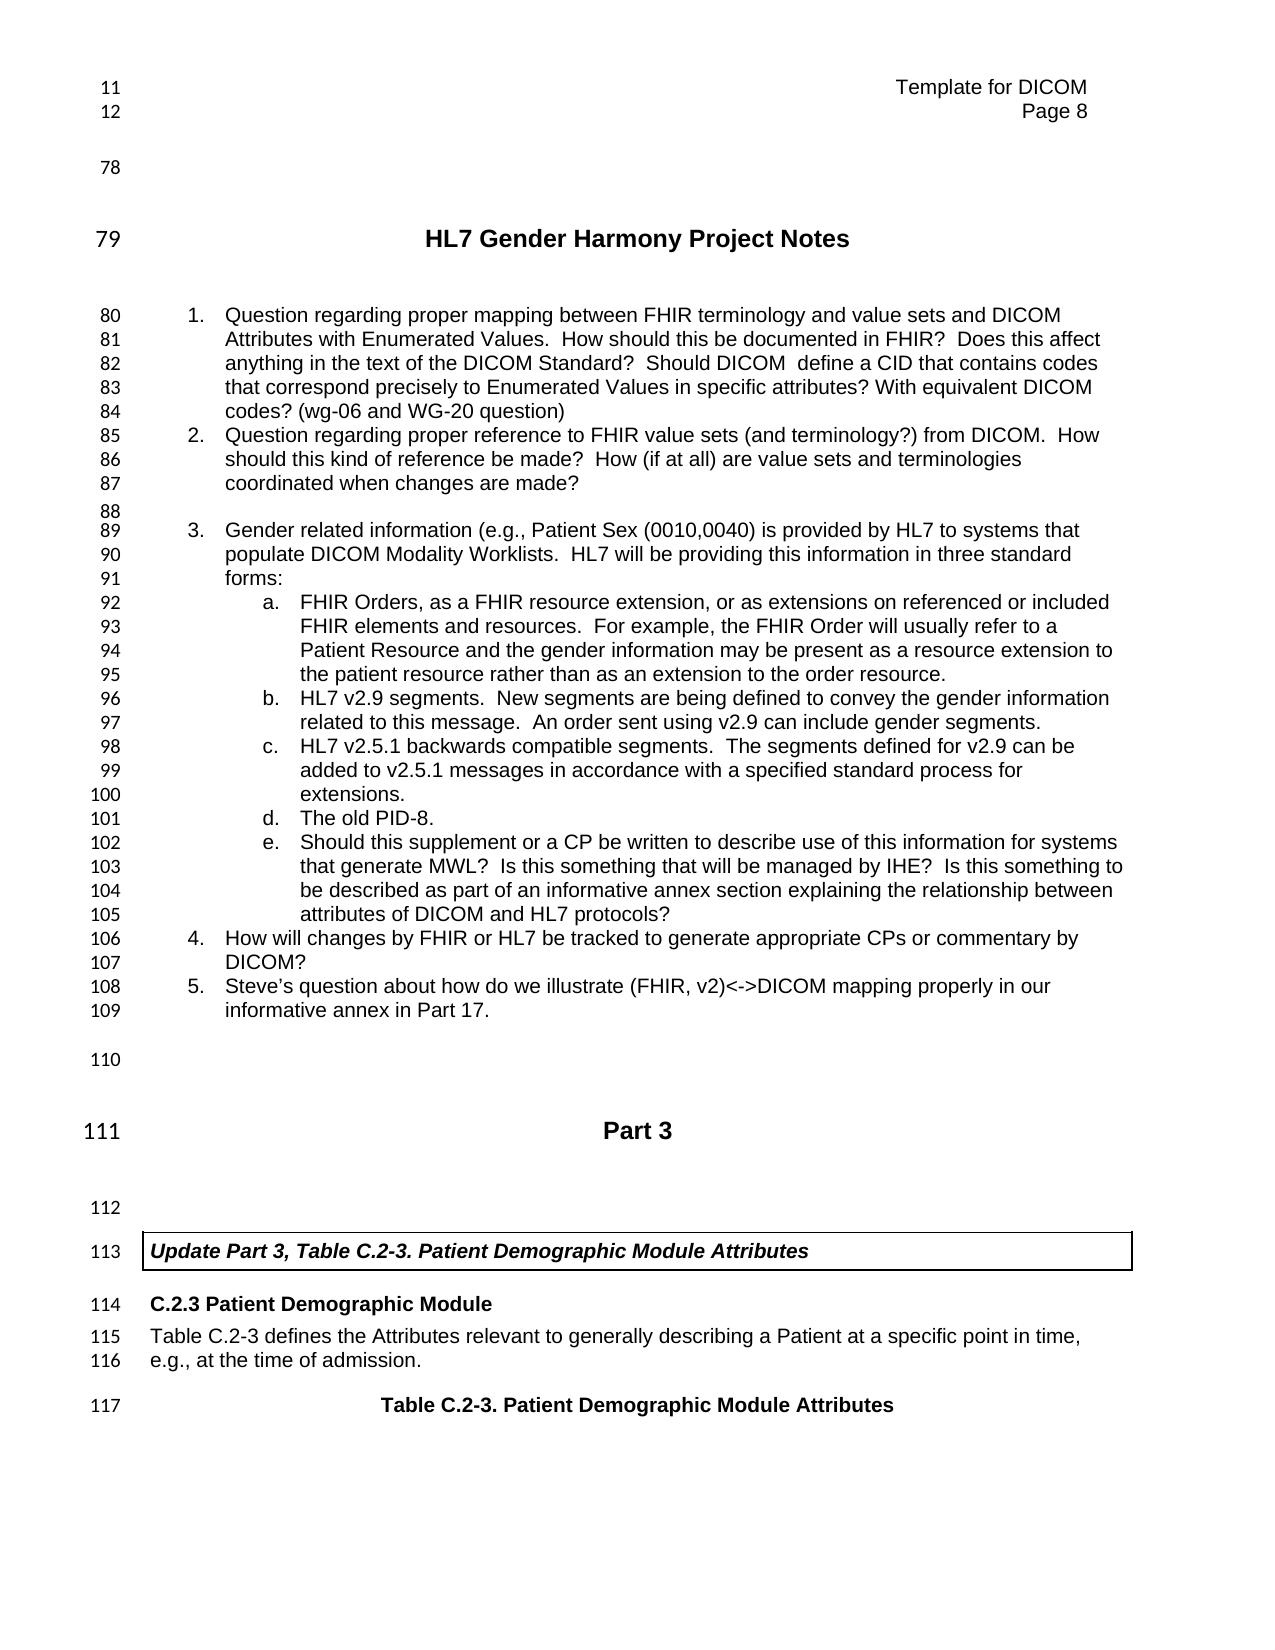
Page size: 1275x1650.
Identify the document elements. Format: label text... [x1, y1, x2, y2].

subtitle HL7 Gender Harmony Project Notes [150, 224, 1125, 253]
subtitle C.2.3 Patient Demographic Module [150, 1292, 1125, 1316]
title Table C.2-3. Patient Demographic Module Attributes [150, 1393, 1125, 1417]
text Table C.2-3 defines the Attributes relevant to generally describing a Patient at a specific point in time, e.g., at the time of admission. [150, 1324, 1125, 1372]
list Question regarding proper reference to FHIR value sets (and terminology?) from DICOM. How should this kind of reference be made? How (if at all) are value sets and terminologies coordinated when changes are made? [187, 422, 1125, 494]
subtitle Part 3 PP [150, 1116, 1125, 1145]
list FHIR Orders, as a FHIR resource extension, or as extensions on referenced or included FHIR elements and resources. For example, the FHIR Order will usually refer to a Patient Resource and the gender information may be present as a resource extension to the patient resource rather than as an extension to the order resource. [262, 590, 1125, 686]
list Question regarding proper mapping between FHIR terminology and value sets and DICOM Attributes with Enumerated Values. How should this be documented in FHIR? Does this affect anything in the text of the DICOM Standard? Should DICOM define a CID that contains codes that correspond precisely to Enumerated Values in specific attributes? With equivalent DICOM codes? (wg-06 and WG-20 question) [187, 303, 1125, 422]
list How will changes by FHIR or HL7 be tracked to generate appropriate CPs or commentary by DICOM? [187, 926, 1125, 973]
list Should this supplement or a CP be written to describe use of this information for systems that generate MWL? Is this something that will be managed by IHE? Is this something to be described as part of an informative annex section explaining the relationship between attributes of DICOM and HL7 protocols? [262, 830, 1125, 926]
list Steve’s question about how do we illustrate (FHIR, v2)<->DICOM mapping properly in our informative annex in Part 17. [187, 973, 1125, 1021]
list The old PID-8. [262, 806, 1125, 830]
list HL7 v2.5.1 backwards compatible segments. The segments defined for v2.9 can be added to v2.5.1 messages in accordance with a specified standard process for extensions. [262, 734, 1125, 806]
list Gender related information (e.g., Patient Sex (0010,0040) is provided by HL7 to systems that populate DICOM Modality Worklists. HL7 will be providing this information in three standard forms: [187, 518, 1125, 590]
list HL7 v2.9 segments. New segments are being defined to convey the gender information related to this message. An order sent using v2.9 can include gender segments. [262, 686, 1125, 734]
text Update Part 3, Table C.2-3. Patient Demographic Module Attributes [144, 1233, 1131, 1269]
